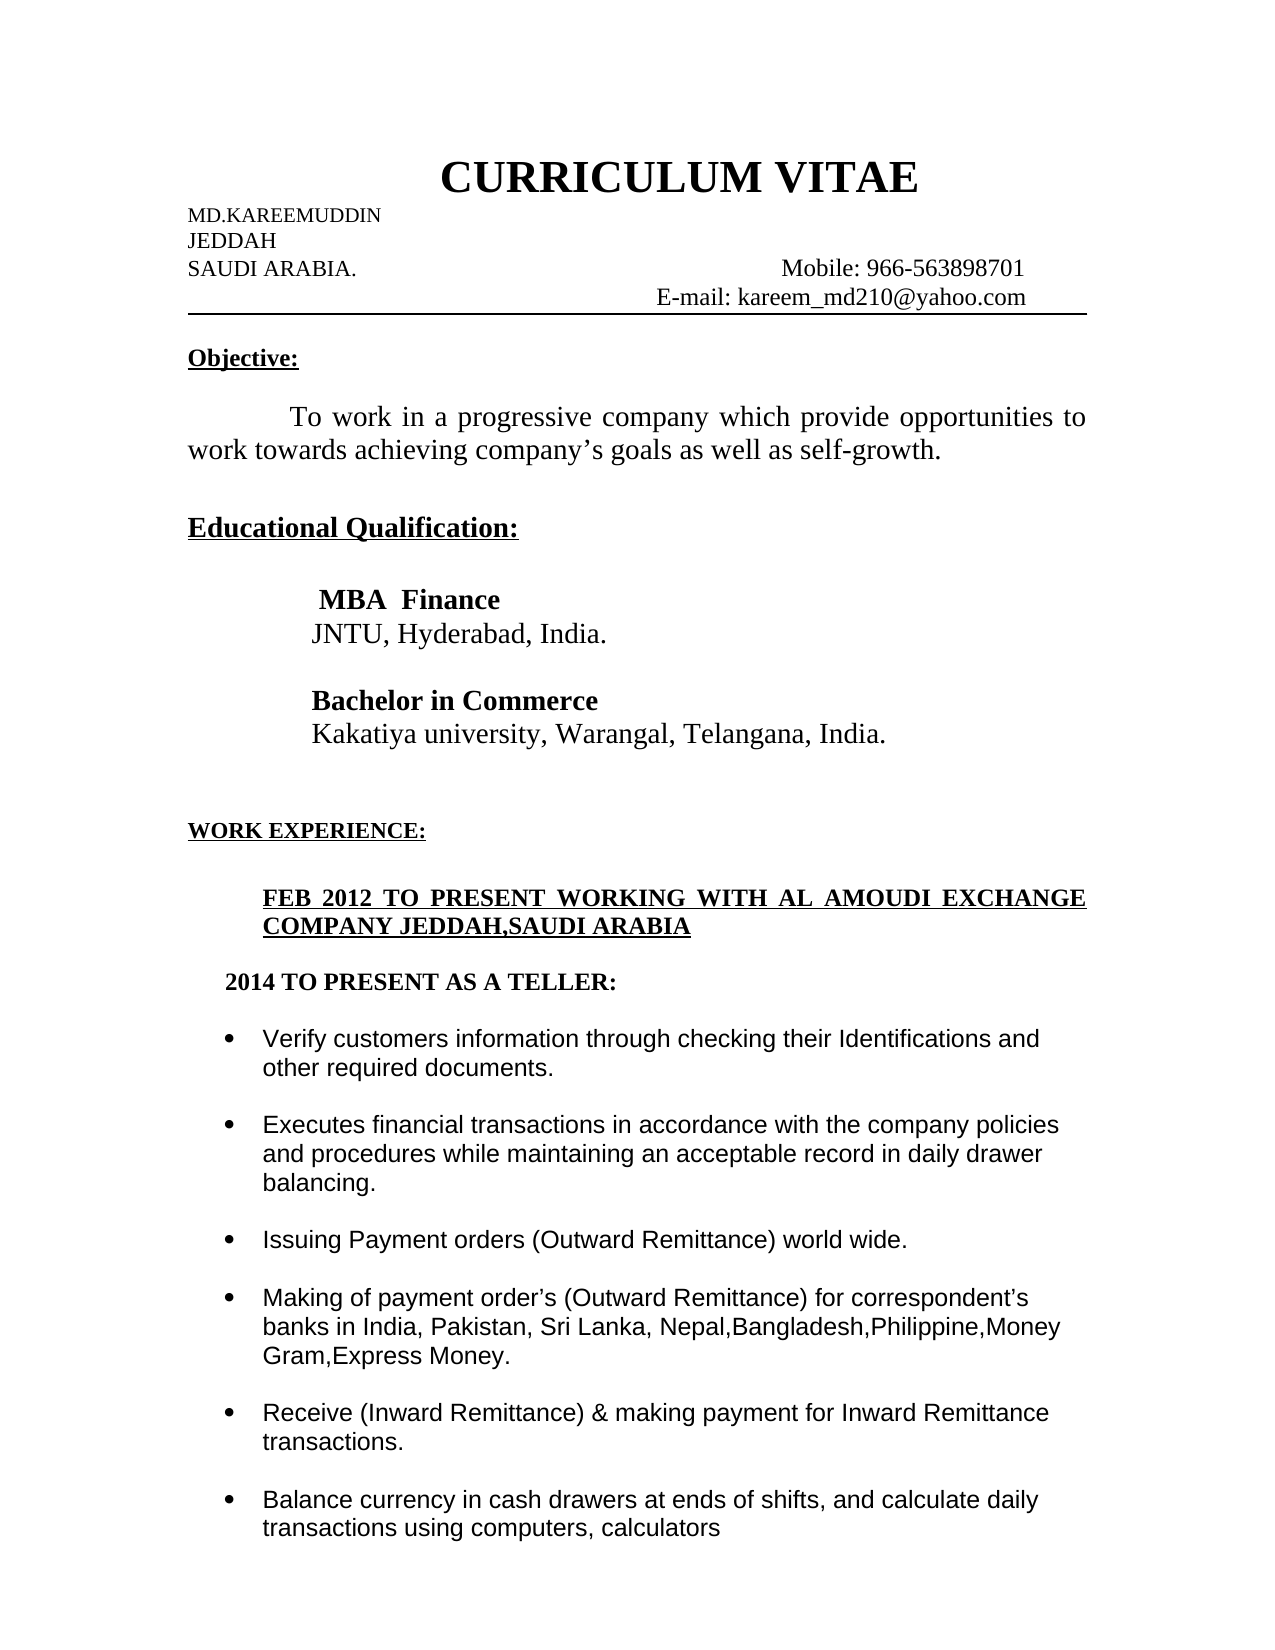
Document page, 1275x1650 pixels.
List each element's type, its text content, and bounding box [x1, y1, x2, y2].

text 2014 TO PRESENT AS A TELLER: [225, 967, 1087, 995]
list Receive (Inward Remittance) & making payment for Inward Remittance transactions. [225, 1398, 1087, 1484]
text JEDDAH [187, 227, 1087, 253]
text MBA Finance [187, 582, 1087, 616]
text JNTU, Hyderabad, India. [187, 616, 1087, 649]
text Objective: [187, 343, 1087, 372]
list Verify customers information through checking their Identifications and other required documents. [225, 1024, 1087, 1110]
text To work in a progressive company which provide opportunities to work towards achieving company’s goals as well as self-growth. [187, 399, 1087, 466]
list Balance currency in cash drawers at ends of shifts, and calculate daily transactions using computers, calculators [225, 1484, 1087, 1542]
text FEB 2012 TO PRESENT WORKING WITH AL AMOUDI EXCHANGE COMPANY JEDDAH,SAUDI ARABIA [262, 883, 1087, 908]
list Issuing Payment orders (Outward Remittance) world wide. [225, 1226, 1087, 1283]
text Kakatiya university, Warangal, Telangana, India. [187, 717, 1087, 750]
list Making of payment order’s (Outward Remittance) for correspondent’s banks in India, Pakistan, Sri Lanka, Nepal,Bangladesh,Philippine,Money Gram,Express Money. [225, 1283, 1087, 1398]
text CURRICULUM VITAE [187, 150, 1087, 203]
text SAUDI ARABIA. Mobile: 966-563898701 [187, 253, 1087, 282]
list Executes financial transactions in accordance with the company policies and procedures while maintaining an acceptable record in daily drawer balancing. [225, 1110, 1087, 1197]
text Educational Qualification: [187, 510, 1087, 543]
text WORK EXPERIENCE: [187, 817, 1087, 843]
text MD.KAREEMUDDIN [187, 203, 1087, 227]
text E-mail: kareem_md210@yahoo.com [187, 282, 1087, 315]
text FEB 2012 TO PRESENT WORKING WITH AL AMOUDI EXCHANGE COMPANY JEDDAH,SAUDI ARABIA [262, 909, 1087, 940]
text Bachelor in Commerce [187, 683, 1087, 717]
